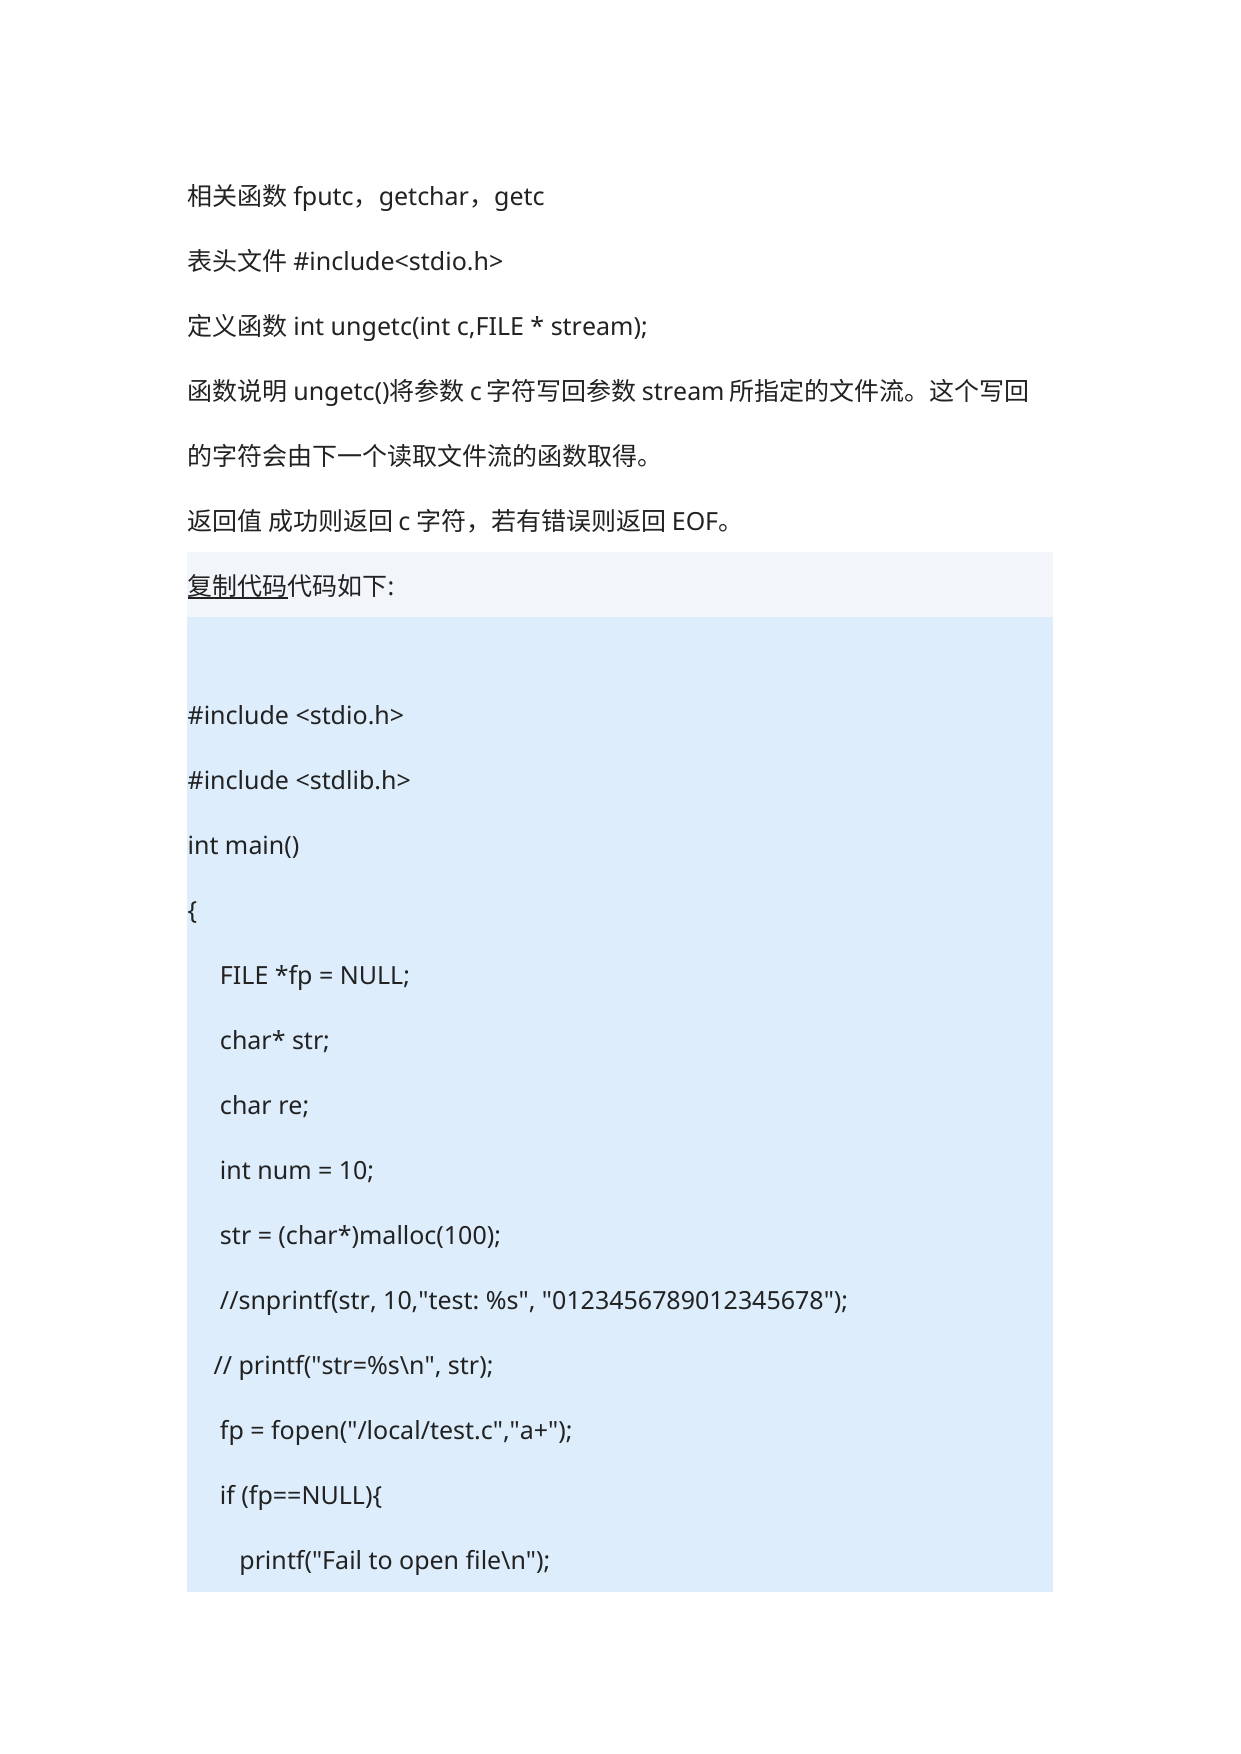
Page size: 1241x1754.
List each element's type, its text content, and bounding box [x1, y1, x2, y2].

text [187, 617, 1053, 1592]
text 复制代码代码如下: [187, 552, 1053, 617]
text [187, 162, 1053, 552]
